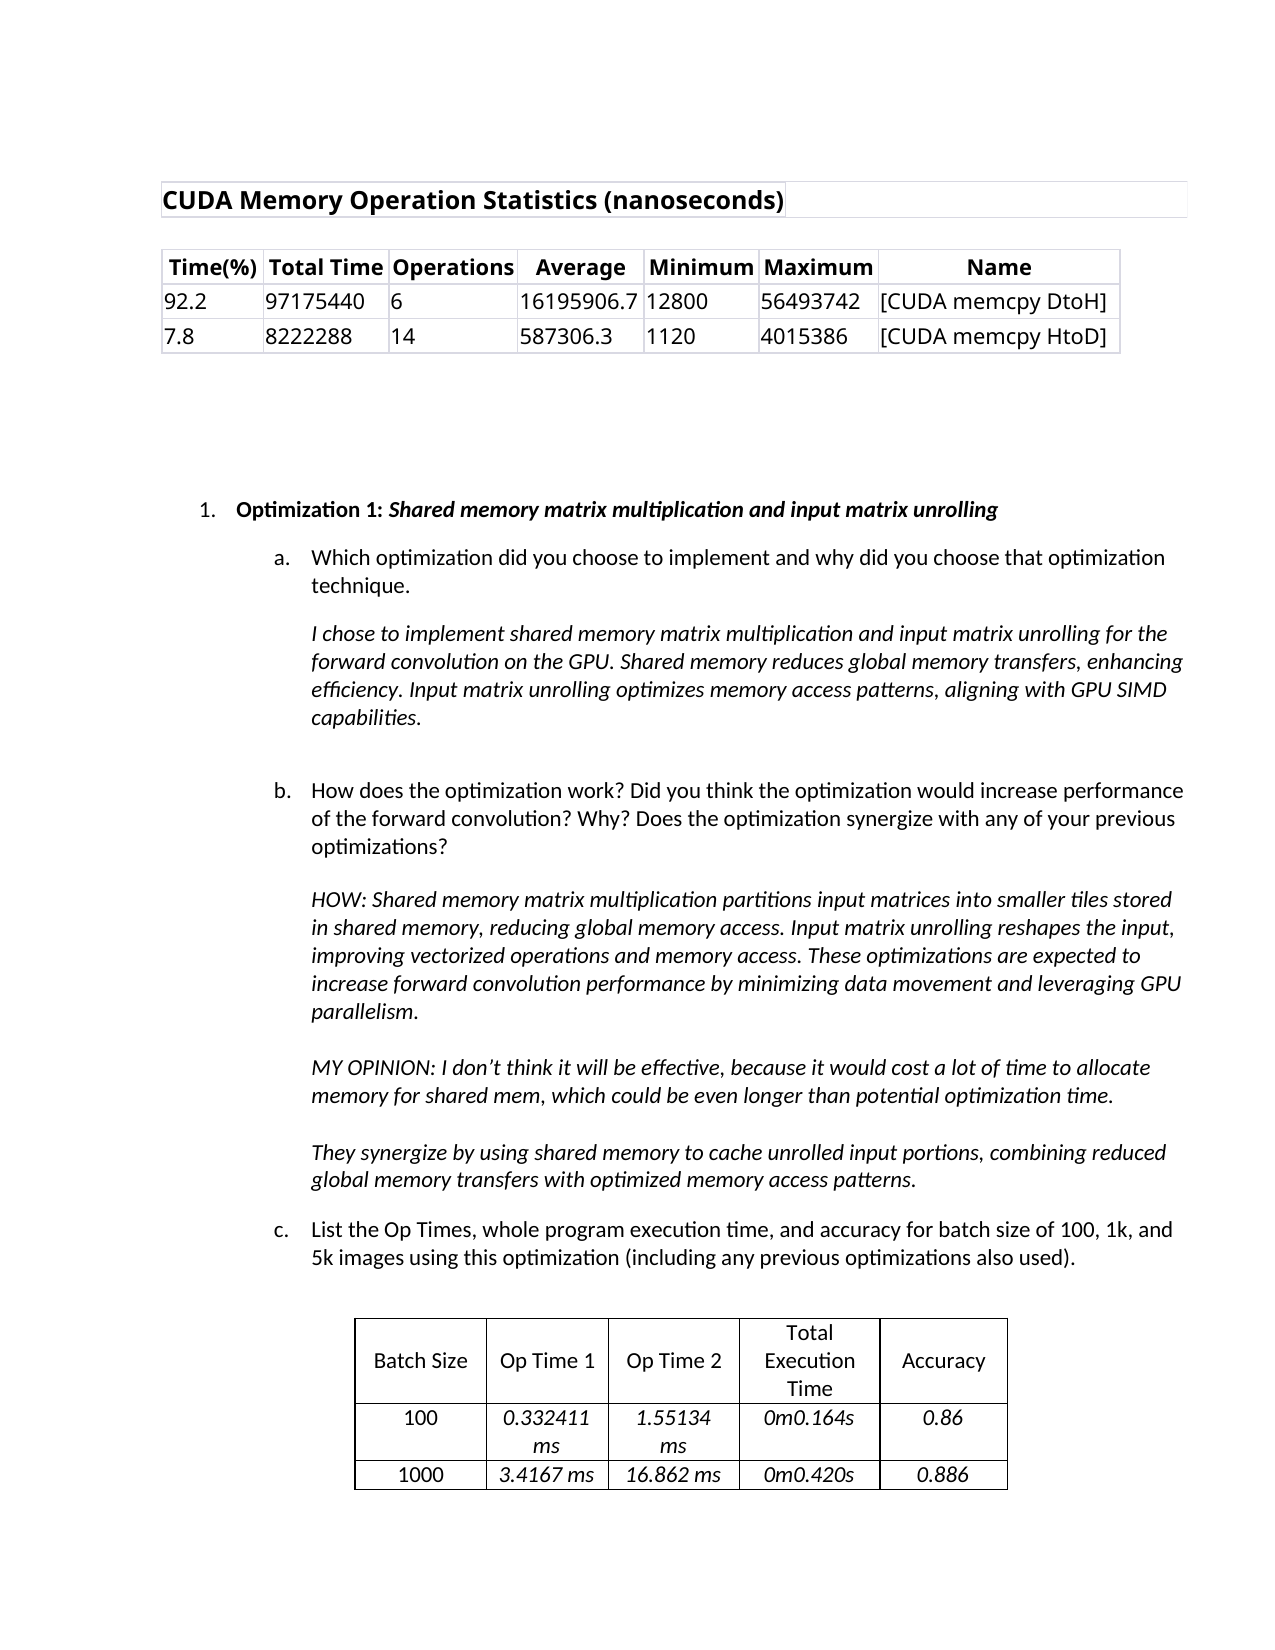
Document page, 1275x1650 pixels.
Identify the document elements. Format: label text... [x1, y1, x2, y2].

table_cell [150, 1318, 1198, 1500]
table_cell Optimization 1: Shared memory matrix multiplication and input matrix unrolling [150, 495, 1198, 543]
table_cell HOW: Shared memory matrix multiplication partitions input matrices into smaller tiles stored in shared memory, reducing global memory access. Input matrix unrolling reshapes the input, improving vectorized operations and memory access. These optimizations are expected to increase forward convolution performance by minimizing data movement and leveraging GPU parallelism. MY OPINION: I don’t think it will be effective, because it would cost a lot of time to allocate memory for shared mem, which could be even longer than potential optimization time. They synergize by using shared memory to cache unrolled input portions, combining reduced global memory transfers with optimized memory access patterns. [150, 885, 1198, 1215]
table_cell Which optimization did you choose to implement and why did you choose that optimization technique. [150, 544, 1198, 619]
table_cell I chose to implement shared memory matrix multiplication and input matrix unrolling for the forward convolution on the GPU. Shared memory reduces global memory transfers, enhancing efficiency. Input matrix unrolling optimizes memory access patterns, aligning with GPU SIMD capabilities. [150, 619, 1198, 776]
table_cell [150, 150, 1198, 495]
table_cell List the Op Times, whole program execution time, and accuracy for batch size of 100, 1k, and 5k images using this optimization (including any previous optimizations also used). [150, 1215, 1198, 1317]
table_cell How does the optimization work? Did you think the optimization would increase performance of the forward convolution? Why? Does the optimization synergize with any of your previous optimizations? [150, 776, 1198, 885]
